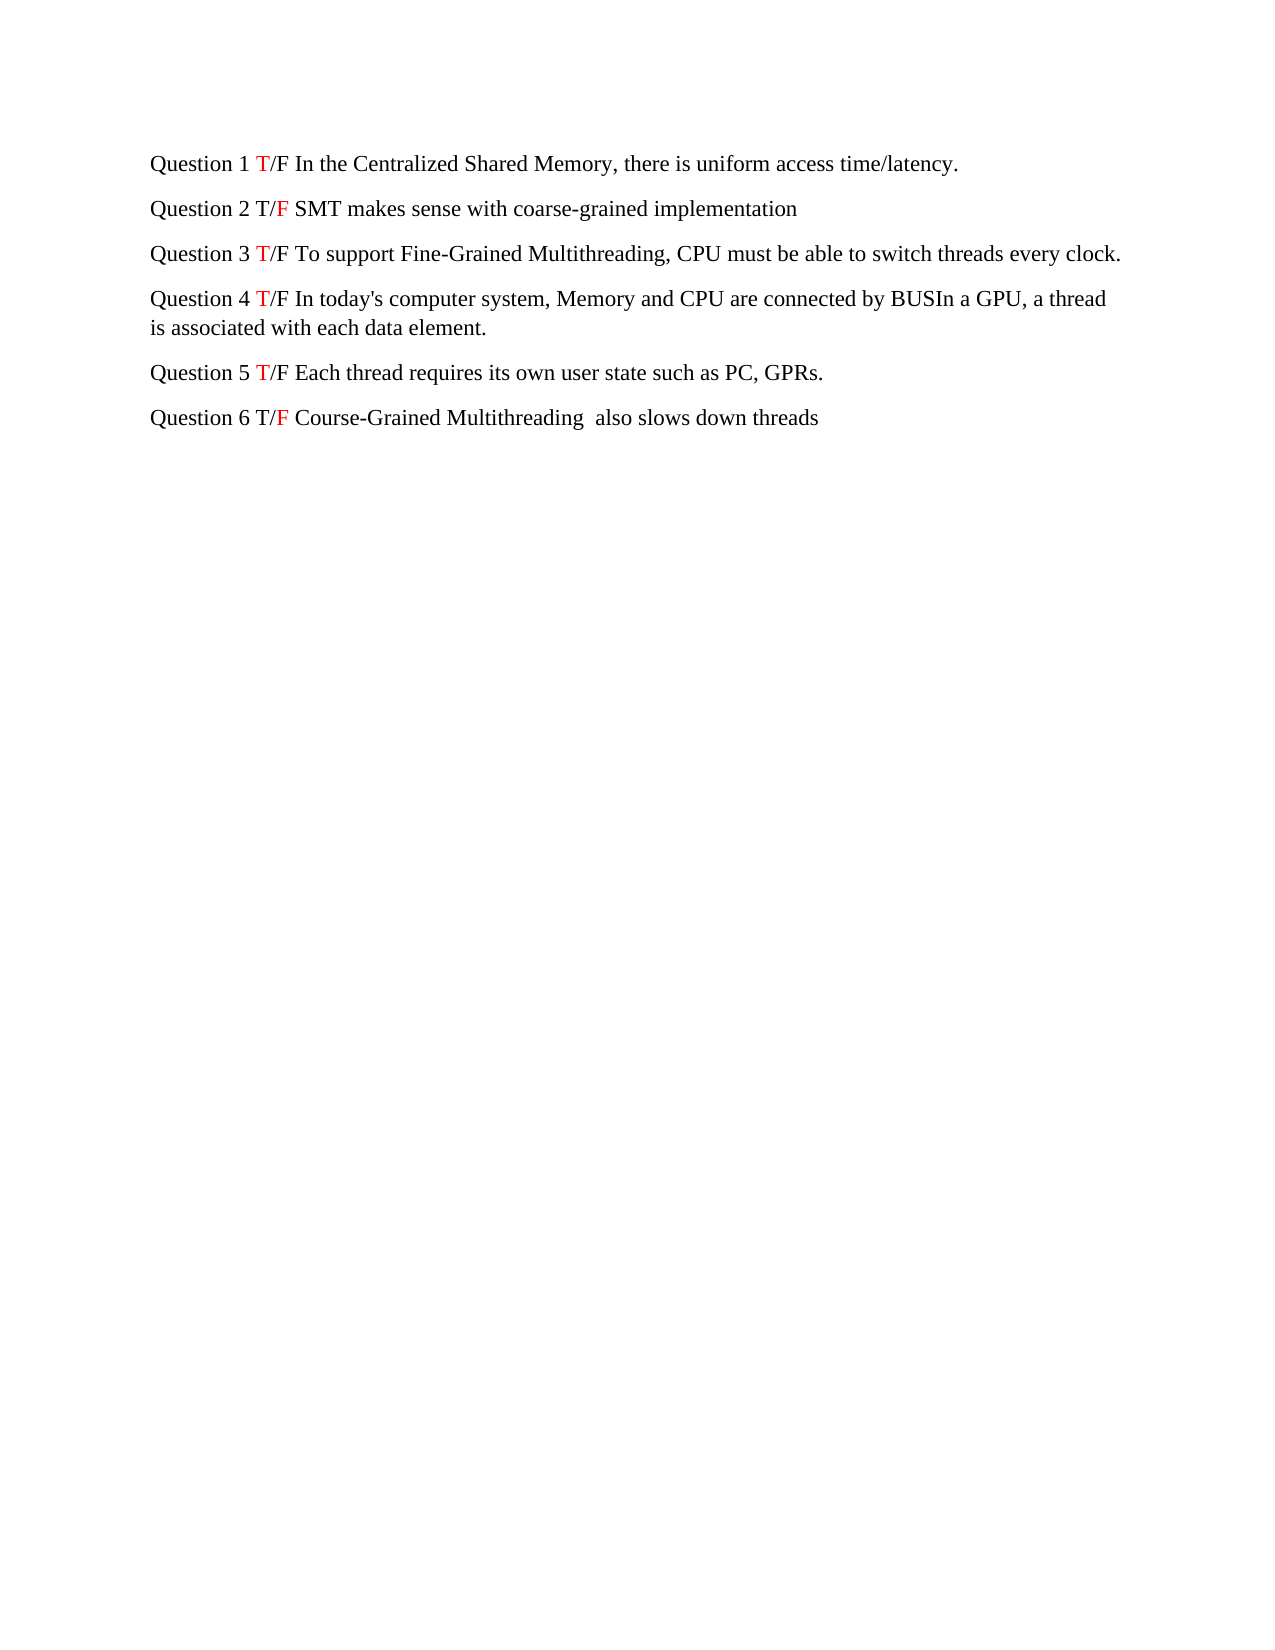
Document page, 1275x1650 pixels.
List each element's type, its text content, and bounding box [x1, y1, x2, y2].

text Question 1 T/F In the Centralized Shared Memory, there is uniform access time/latency. [150, 150, 1125, 176]
text Question 4 T/F In today's computer system, Memory and CPU are connected by BUSIn a GPU, a thread is associated with each data element. [150, 285, 1125, 340]
text Question 3 T/F To support Fine-Grained Multithreading, CPU must be able to switch threads every clock. [150, 240, 1125, 267]
text Question 2 T/F SMT makes sense with coarse-grained implementation [150, 195, 1125, 221]
text Question 6 T/F Course-Grained Multithreading also slows down threads [150, 404, 1125, 430]
text Question 5 T/F Each thread requires its own user state such as PC, GPRs. [150, 359, 1125, 385]
